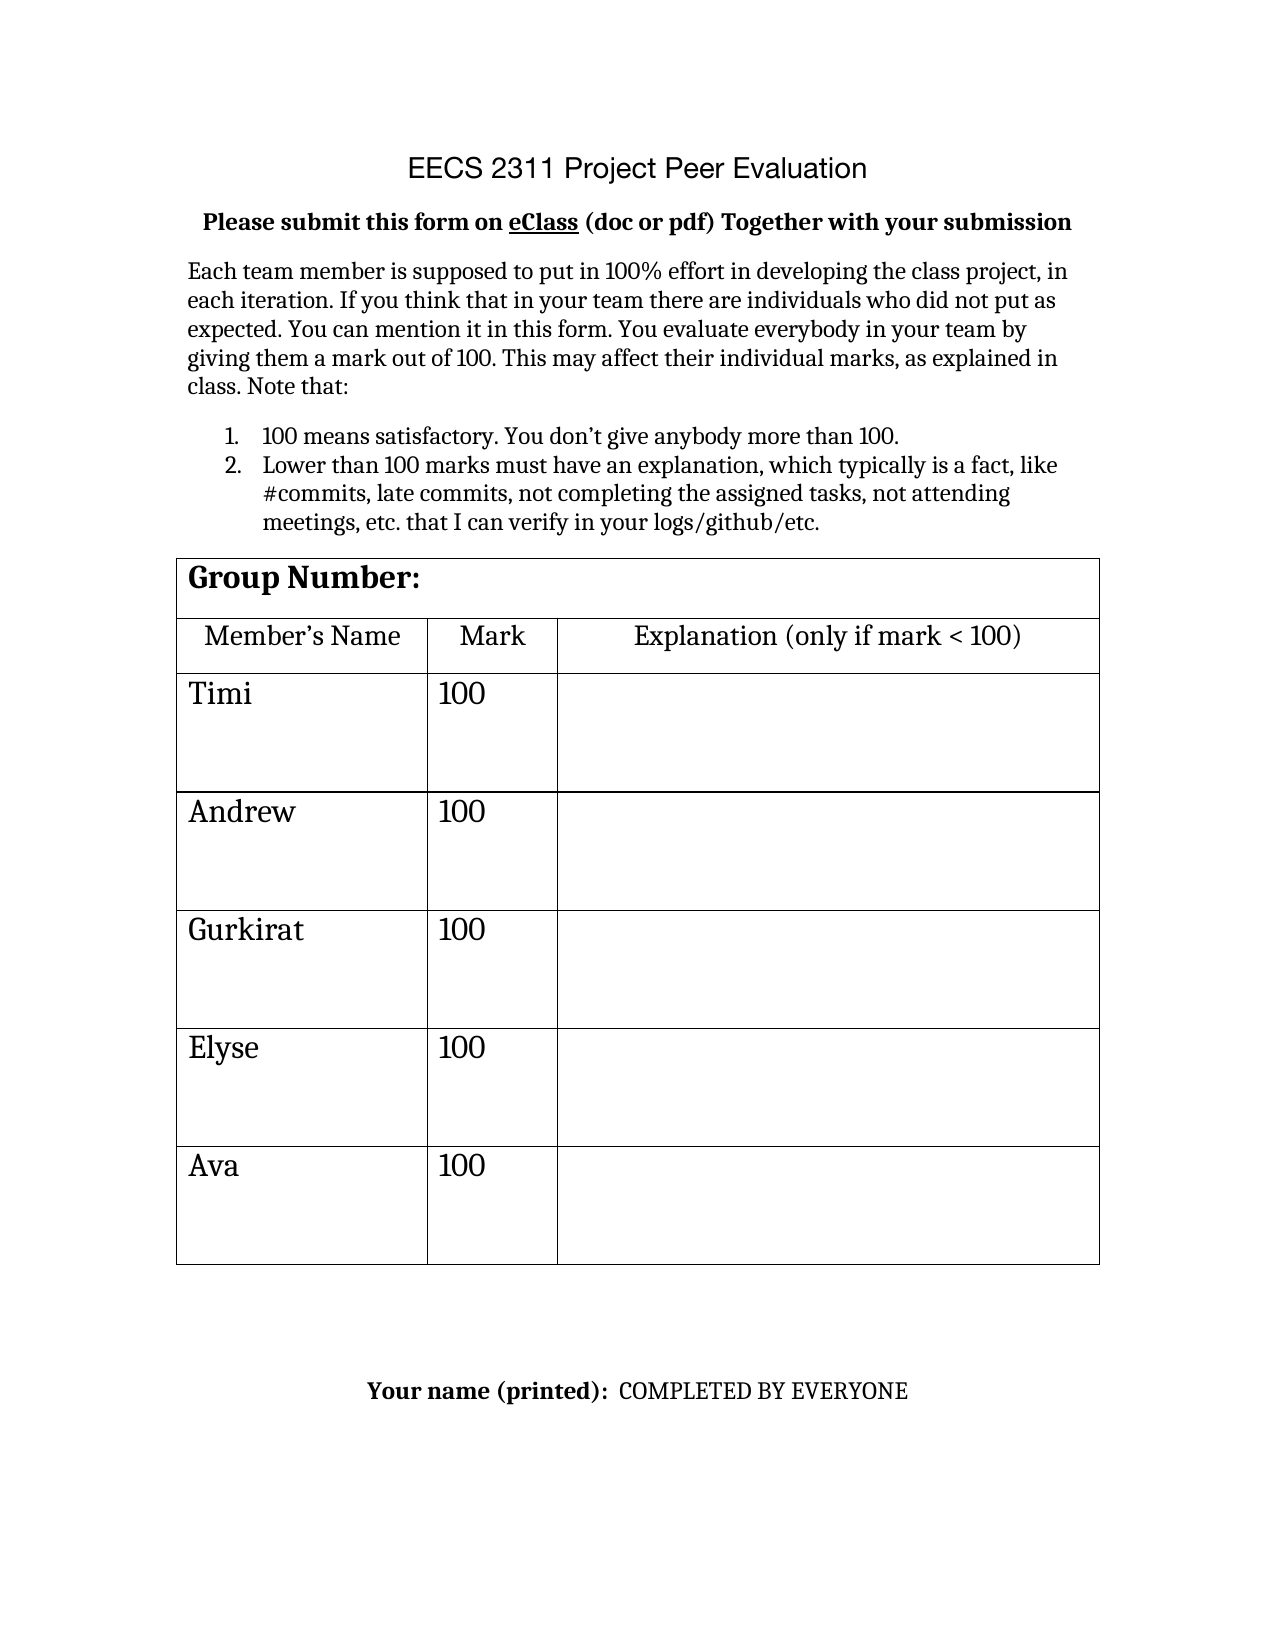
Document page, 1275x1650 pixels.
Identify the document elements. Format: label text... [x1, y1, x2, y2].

text Each team member is supposed to put in 100% effort in developing the class project, in each iteration. If you think that in your team there are individuals who did not put as expected. You can mention it in this form. You evaluate everybody in your team by giving them a mark out of 100. This may affect their individual marks, as explained in class. Note that: [187, 257, 1087, 401]
text EECS 2311 Project Peer Evaluation [187, 150, 1087, 187]
table_cell 100 [428, 911, 557, 1028]
text Your name (printed): COMPLETED BY EVERYONE [187, 1377, 1087, 1405]
table_cell Explanation (only if mark < 100) [558, 619, 1099, 673]
table_cell Mark [428, 619, 557, 673]
list Lower than 100 marks must have an explanation, which typically is a fact, like #commits, late commits, not completing the assigned tasks, not attending meetings, etc. that I can verify in your logs/github/etc. [225, 451, 1087, 537]
list 100 means satisfactory. You don’t give anybody more than 100. [225, 422, 1087, 451]
table_cell Ava [177, 1147, 427, 1264]
table_cell Member’s Name [177, 619, 427, 673]
text Please submit this form on eClass (doc or pdf) Together with your submission [187, 208, 1087, 236]
table_cell Timi [177, 674, 427, 791]
table_header Group Number: [177, 559, 1099, 618]
table_cell 100 [428, 793, 557, 909]
table_cell Andrew [177, 793, 427, 909]
table_cell Elyse [177, 1029, 427, 1146]
table_cell Gurkirat [177, 911, 427, 1028]
table_cell 100 [428, 1029, 557, 1146]
table_cell [558, 1147, 1099, 1264]
table_cell 100 [428, 1147, 557, 1264]
table_cell 100 [428, 674, 557, 791]
table_cell [558, 911, 1099, 1028]
table_cell [558, 674, 1099, 791]
table_cell [558, 793, 1099, 909]
table_cell [558, 1029, 1099, 1146]
